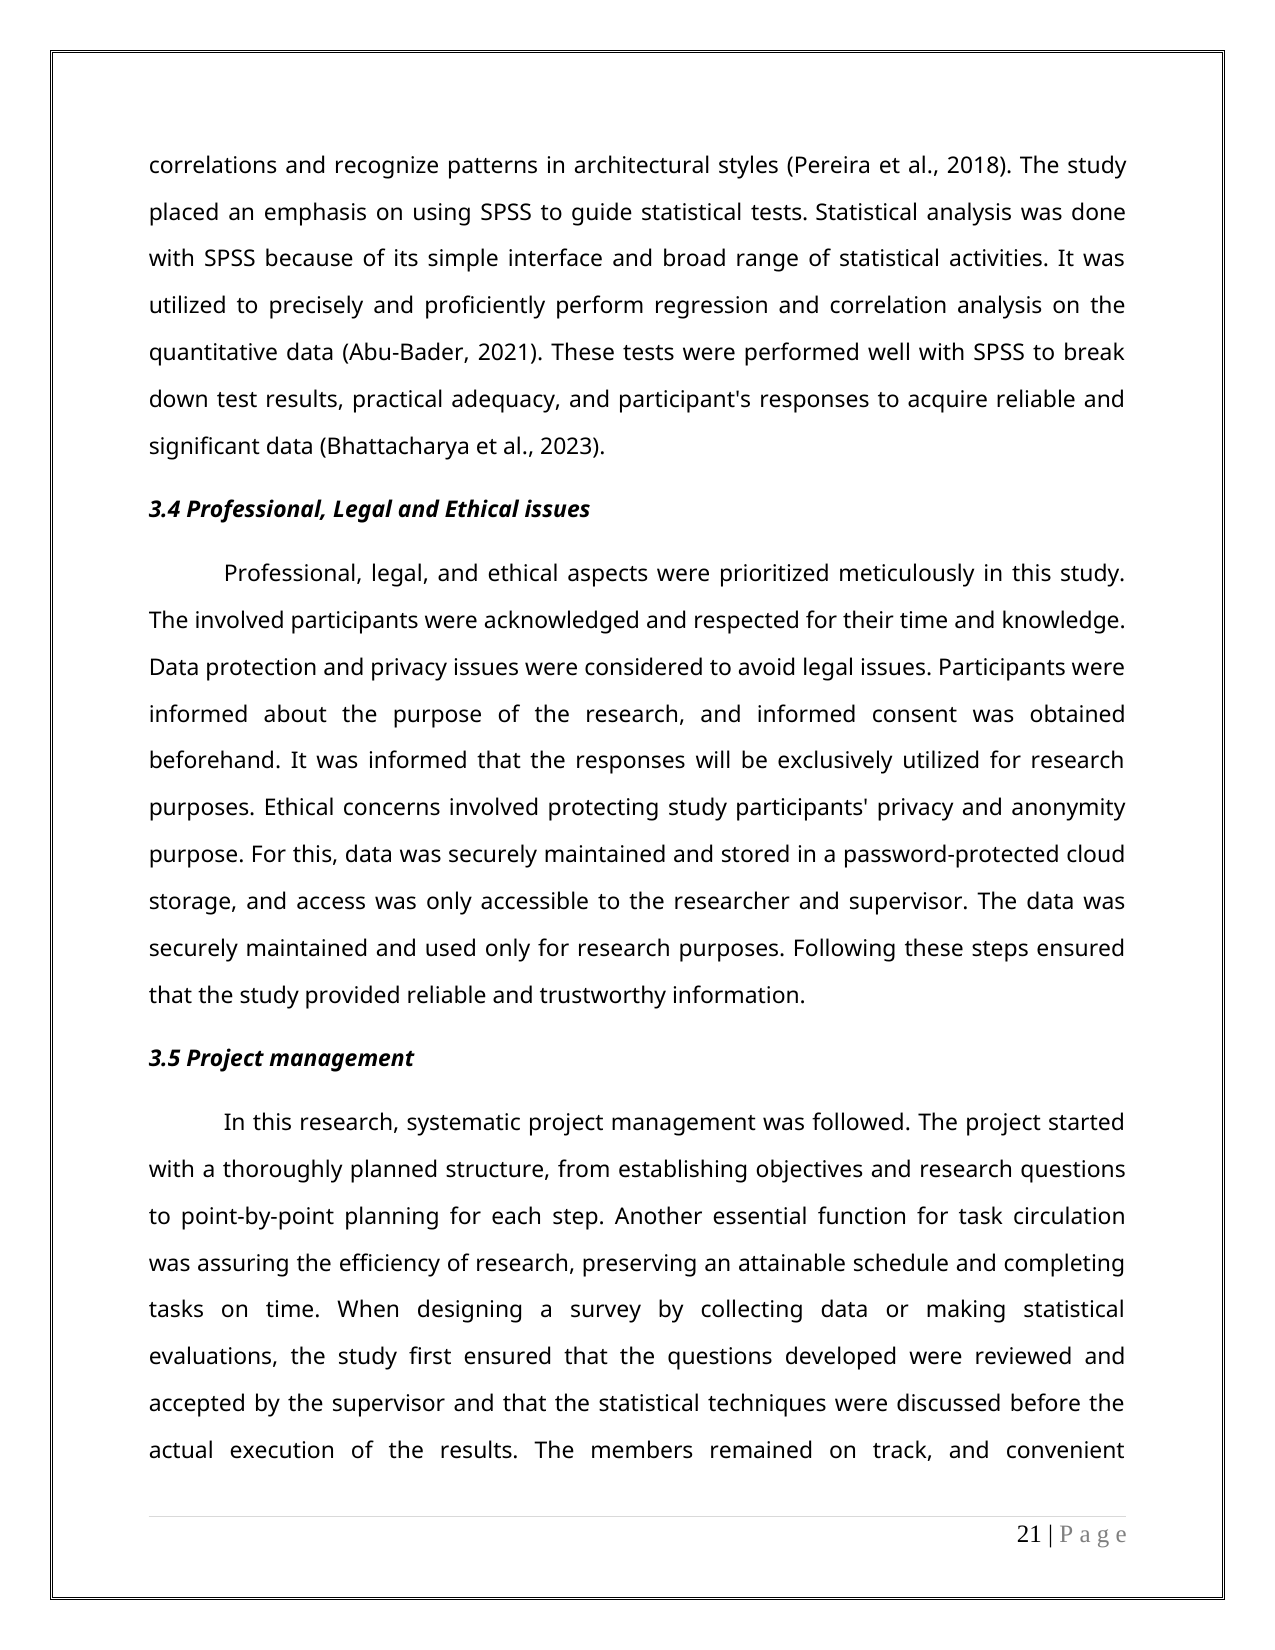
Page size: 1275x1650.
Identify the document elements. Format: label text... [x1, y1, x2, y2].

text Professional, legal, and ethical aspects were prioritized meticulously in this study. The involved participants were acknowledged and respected for their time and knowledge. Data protection and privacy issues were considered to avoid legal issues. Participants were informed about the purpose of the research, and informed consent was obtained beforehand. It was informed that the responses will be exclusively utilized for research purposes. Ethical concerns involved protecting study participants' privacy and anonymity purpose. For this, data was securely maintained and stored in a password-protected cloud storage, and access was only accessible to the researcher and supervisor. The data was securely maintained and used only for research purposes. Following these steps ensured that the study provided reliable and trustworthy information. [148, 557, 1126, 1010]
subtitle 3.5 Project management [148, 1042, 1126, 1073]
subtitle 3.4 Professional, Legal and Ethical issues [148, 493, 1126, 524]
